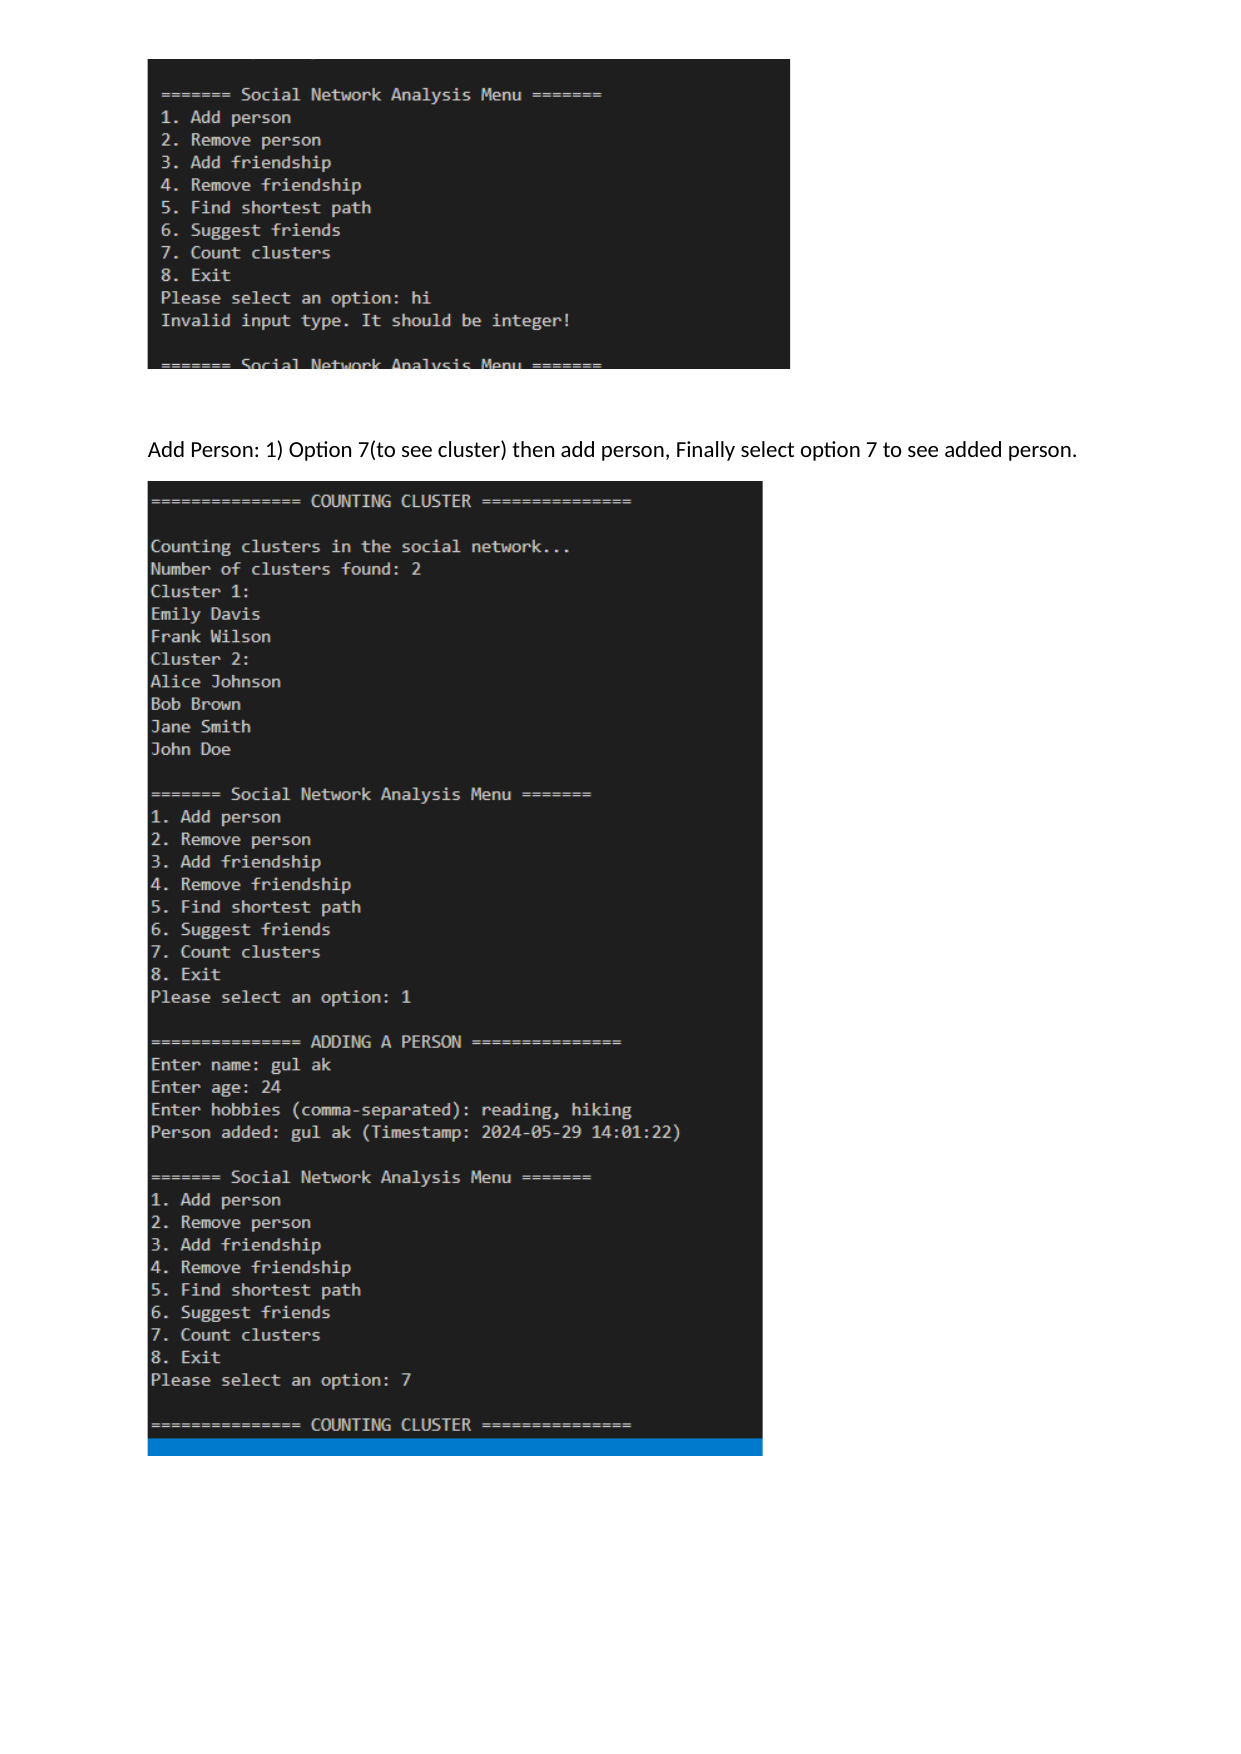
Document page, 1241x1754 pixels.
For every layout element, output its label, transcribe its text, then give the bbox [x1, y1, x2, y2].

text Add Person: 1) Option 7(to see cluster) then add person, Finally select option 7 to see added person. [148, 435, 1093, 463]
